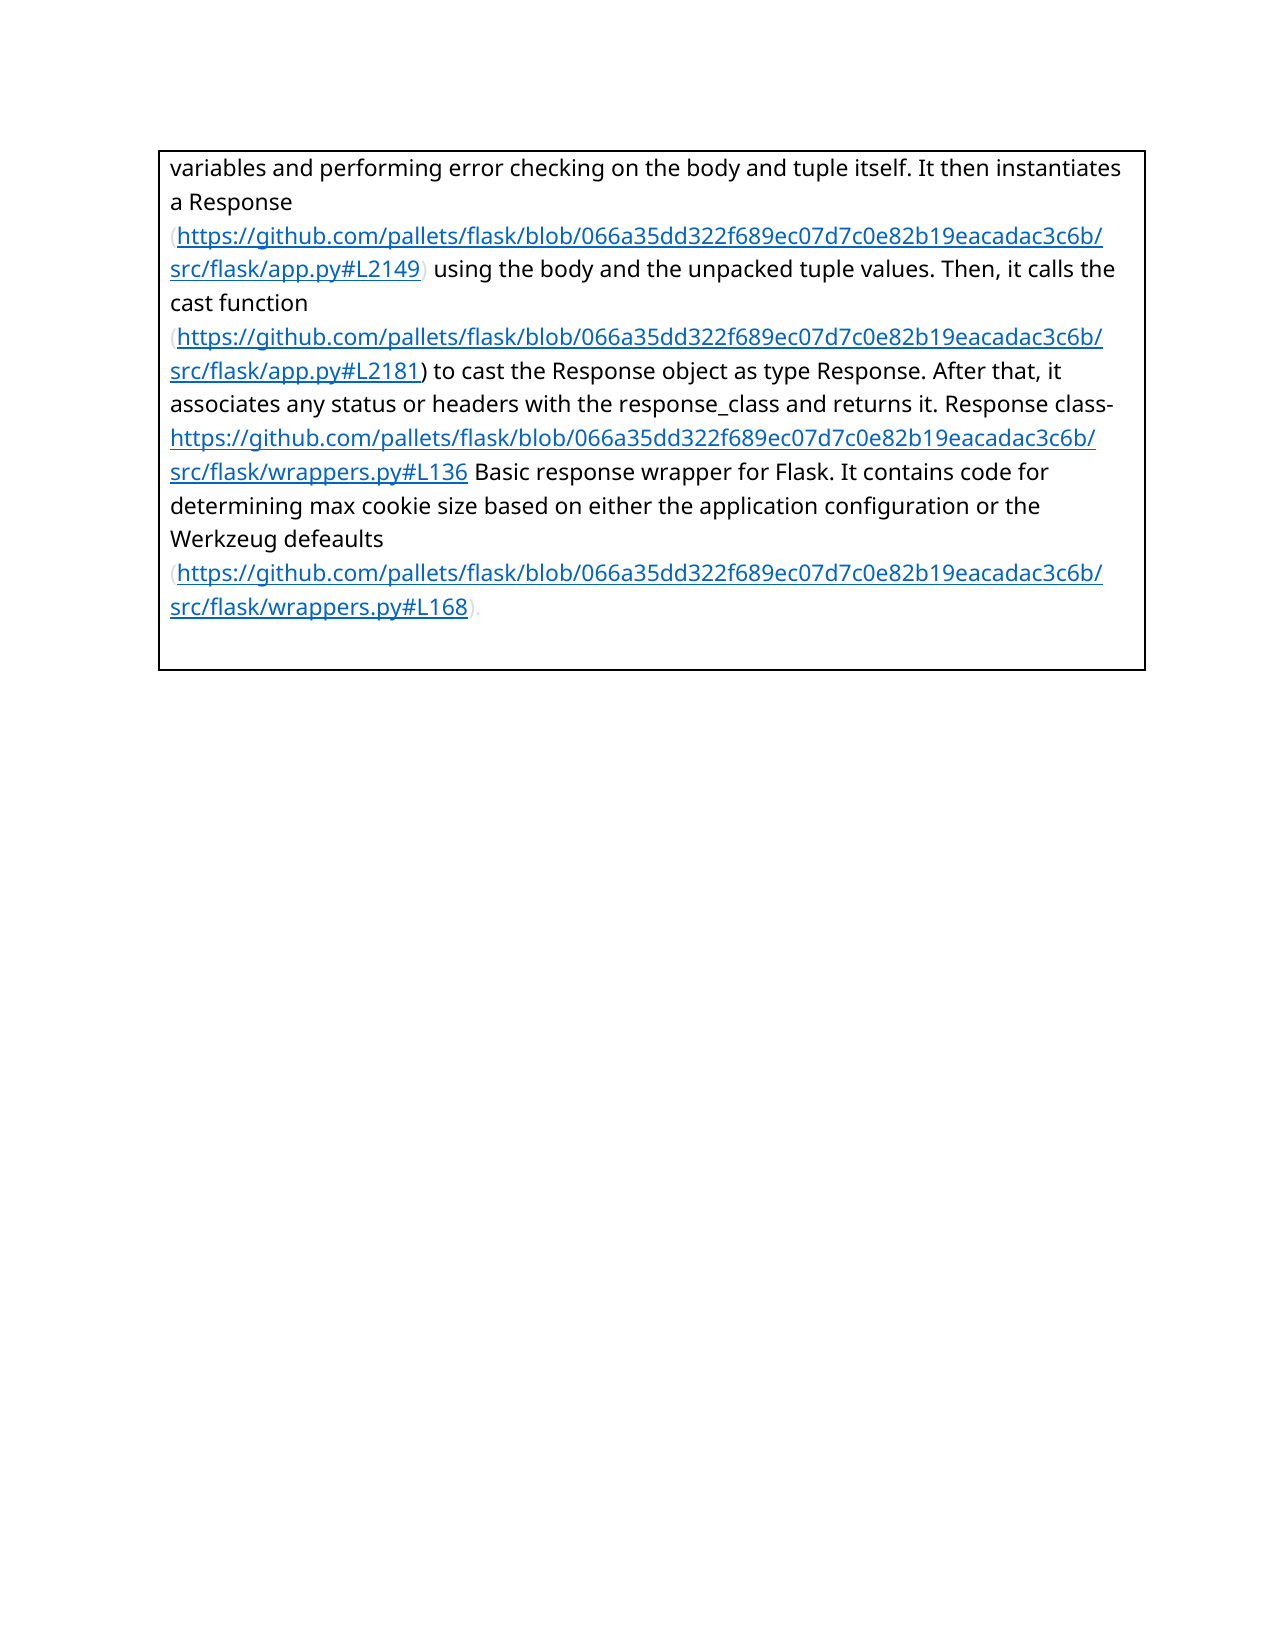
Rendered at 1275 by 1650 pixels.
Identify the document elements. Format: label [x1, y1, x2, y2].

table_header [160, 152, 1144, 669]
